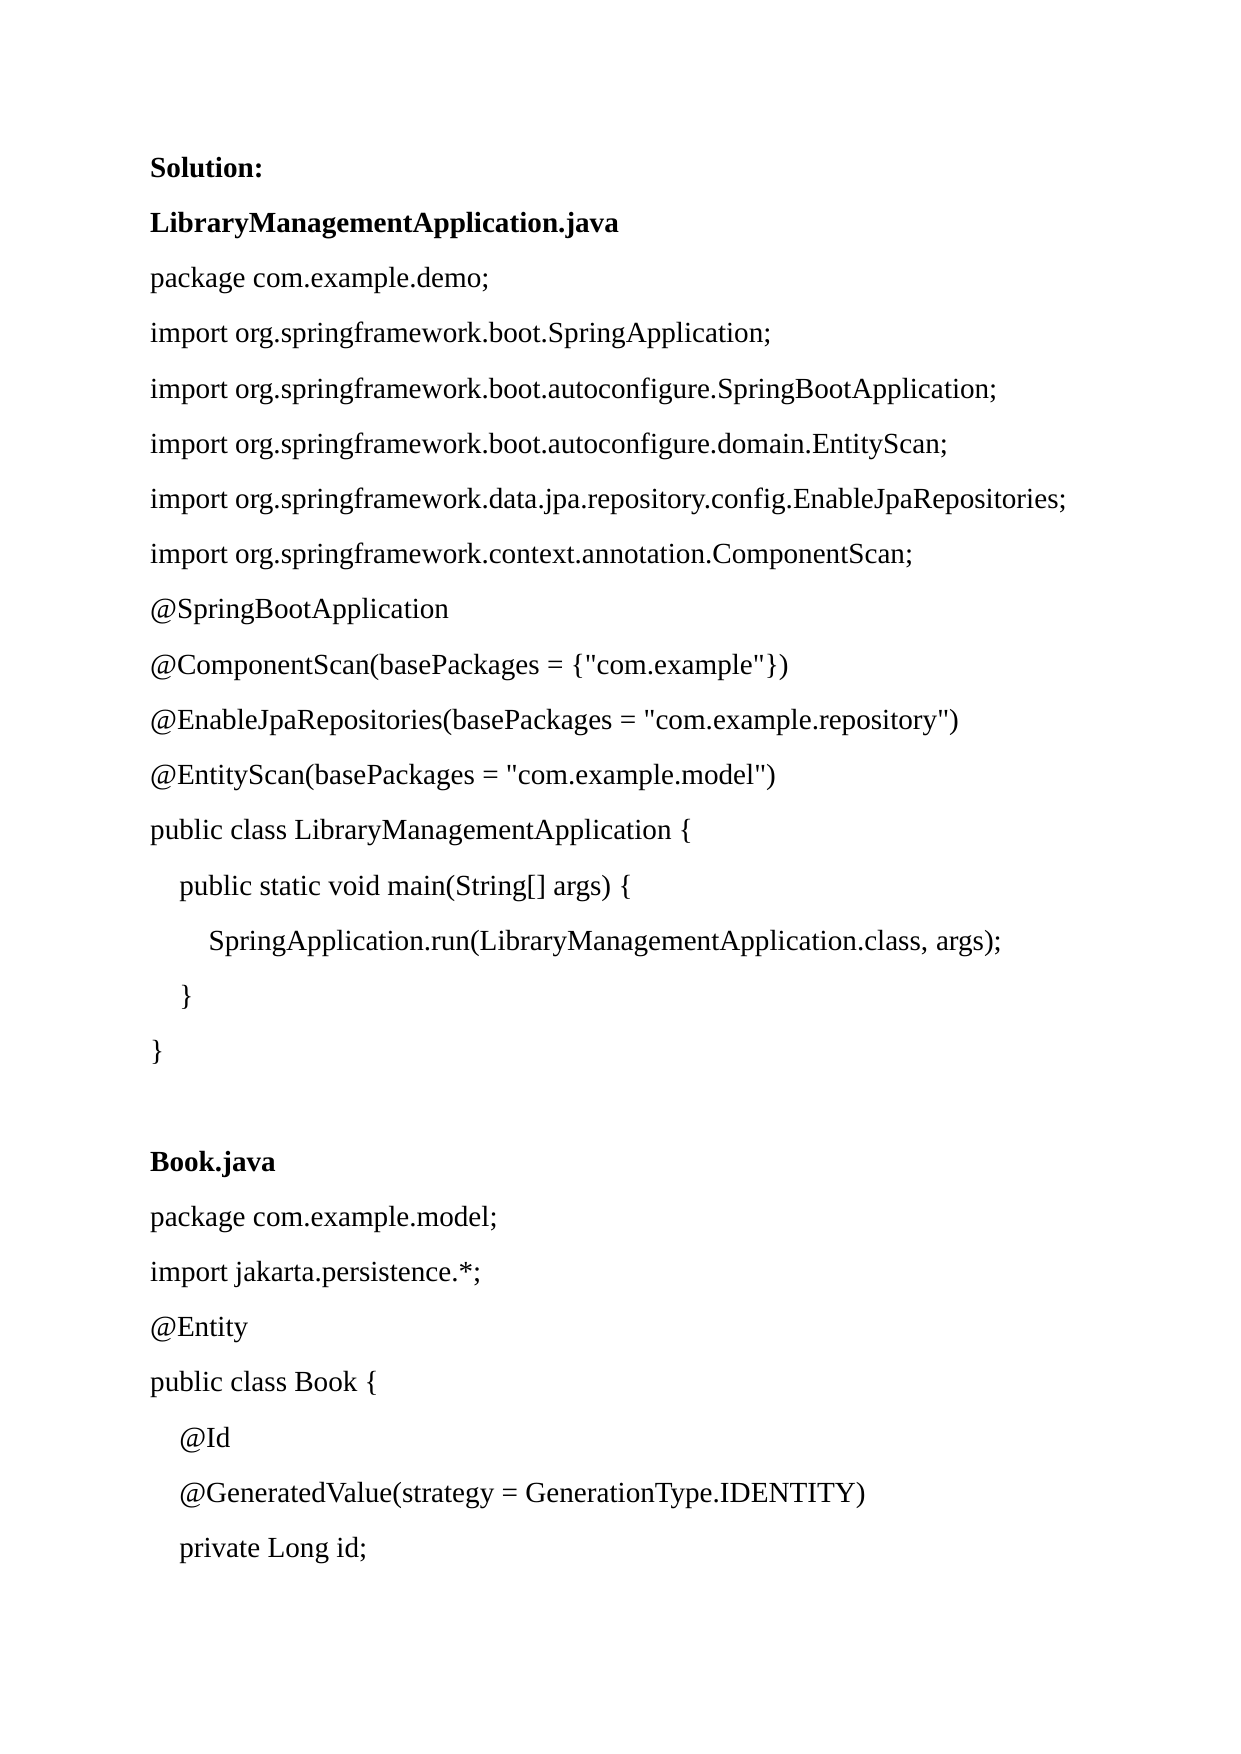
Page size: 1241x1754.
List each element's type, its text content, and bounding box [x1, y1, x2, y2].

text package com.example.model; [150, 1199, 1090, 1232]
text } [150, 978, 1090, 1012]
text import org.springframework.data.jpa.repository.config.EnableJpaRepositories; [150, 481, 1090, 515]
text import org.springframework.boot.autoconfigure.domain.EntityScan; [150, 426, 1090, 459]
text import org.springframework.context.annotation.ComponentScan; [150, 536, 1090, 570]
text @Id [150, 1420, 1090, 1453]
text import org.springframework.boot.autoconfigure.SpringBootApplication; [150, 371, 1090, 404]
text public class LibraryManagementApplication { [150, 812, 1090, 846]
text public static void main(String[] args) { [150, 868, 1090, 901]
text Book.java [150, 1144, 1090, 1177]
text } [150, 1033, 1090, 1067]
text Solution: [150, 150, 1090, 183]
text package com.example.demo; [150, 260, 1090, 294]
text private Long id; [150, 1530, 1090, 1564]
text @Entity [150, 1309, 1090, 1343]
text import jakarta.persistence.*; [150, 1254, 1090, 1288]
text @EnableJpaRepositories(basePackages = "com.example.repository") [150, 702, 1090, 736]
text LibraryManagementApplication.java [150, 205, 1090, 239]
text SpringApplication.run(LibraryManagementApplication.class, args); [150, 923, 1090, 956]
text public class Book { [150, 1364, 1090, 1398]
text @EntityScan(basePackages = "com.example.model") [150, 757, 1090, 791]
text import org.springframework.boot.SpringApplication; [150, 316, 1090, 349]
text @GeneratedValue(strategy = GenerationType.IDENTITY) [150, 1475, 1090, 1508]
text @SpringBootApplication [150, 592, 1090, 625]
text @ComponentScan(basePackages = {"com.example"}) [150, 647, 1090, 680]
